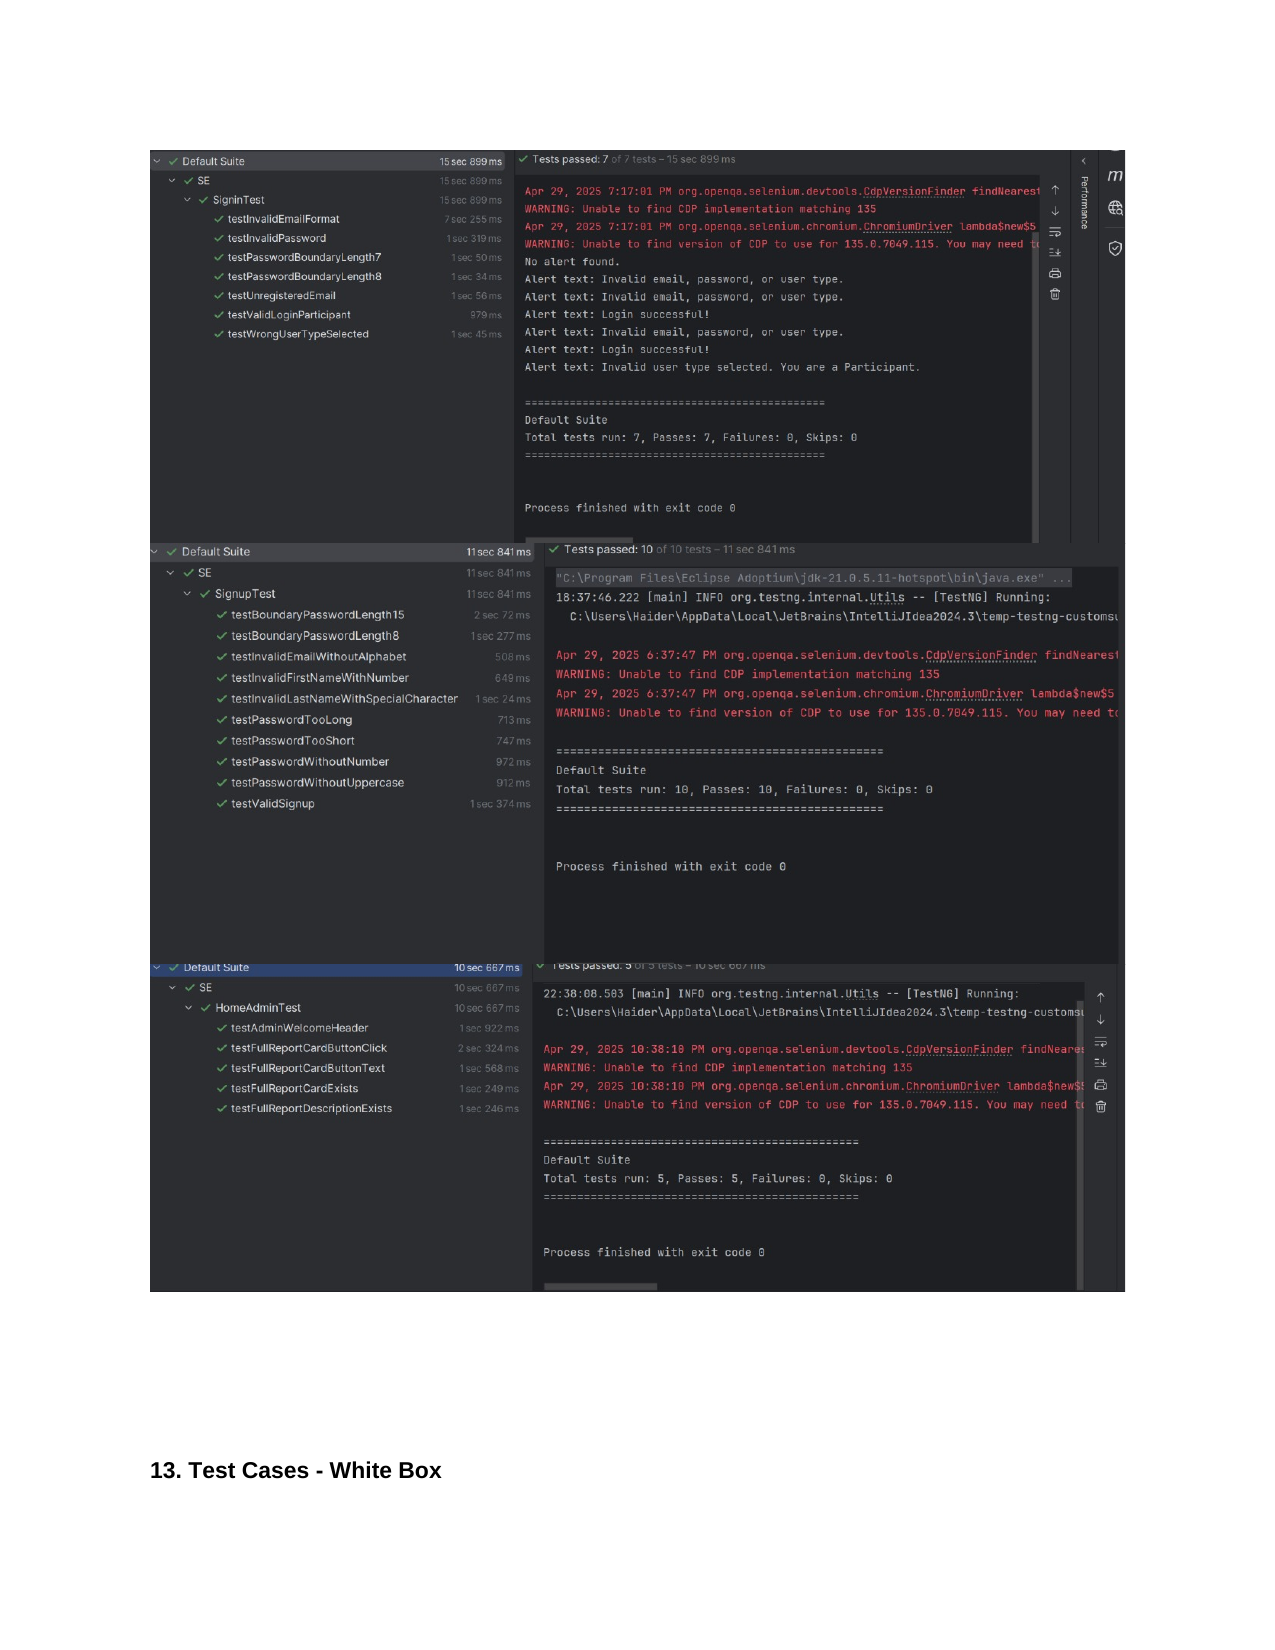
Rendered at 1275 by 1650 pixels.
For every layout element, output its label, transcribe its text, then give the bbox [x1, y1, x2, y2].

picture [150, 150, 1125, 1292]
subtitle 13. Test Cases - White Box [150, 1457, 1125, 1483]
